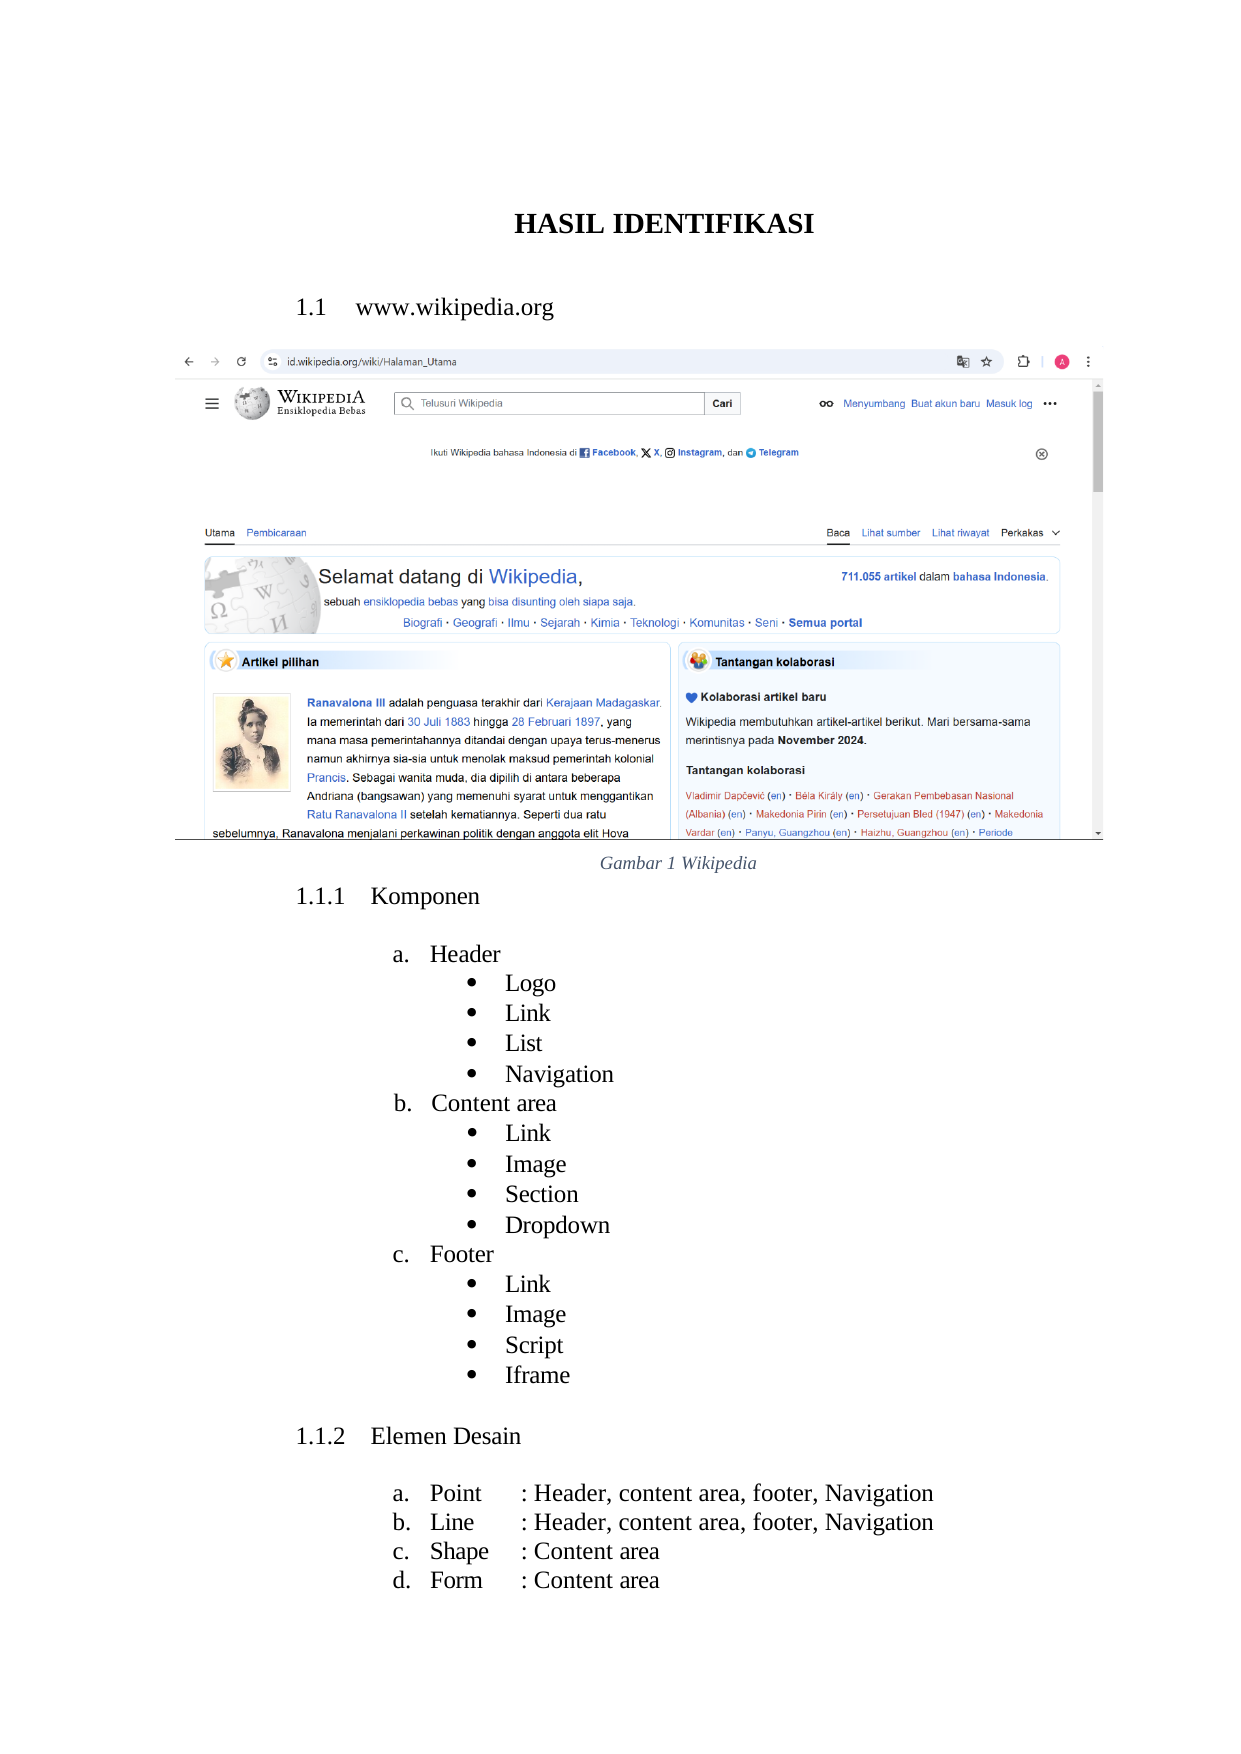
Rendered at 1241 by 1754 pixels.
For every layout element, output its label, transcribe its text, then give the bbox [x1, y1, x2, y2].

list Section [467, 1178, 1103, 1209]
list Shape : Content area [392, 1536, 1103, 1565]
list Link [467, 997, 1103, 1027]
list Elemen Desain [295, 1421, 1103, 1450]
list Dropdown [467, 1209, 1103, 1239]
list Form : Content area [392, 1565, 1103, 1593]
list www.wikipedia.org [295, 292, 1103, 321]
list Line : Header, content area, footer, Navigation [392, 1507, 1103, 1536]
list Content area [175, 1088, 557, 1117]
list Point : Header, content area, footer, Navigation [392, 1478, 1103, 1507]
list Komponen [295, 881, 481, 910]
list Image [175, 1148, 567, 1178]
list Image [467, 1299, 1103, 1329]
list Logo [467, 968, 1103, 997]
list Iframe [467, 1360, 1103, 1388]
list List [467, 1027, 1103, 1058]
picture [175, 346, 1104, 840]
text Gambar 1 Wikipedia [599, 852, 1103, 874]
list Script [467, 1329, 1103, 1359]
list Link [175, 1117, 551, 1148]
list Navigation [467, 1058, 1103, 1088]
list Link [467, 1268, 1103, 1299]
subtitle HASIL IDENTIFIKASI [226, 207, 1103, 240]
list Footer [392, 1239, 1103, 1268]
list Header [392, 939, 1103, 967]
